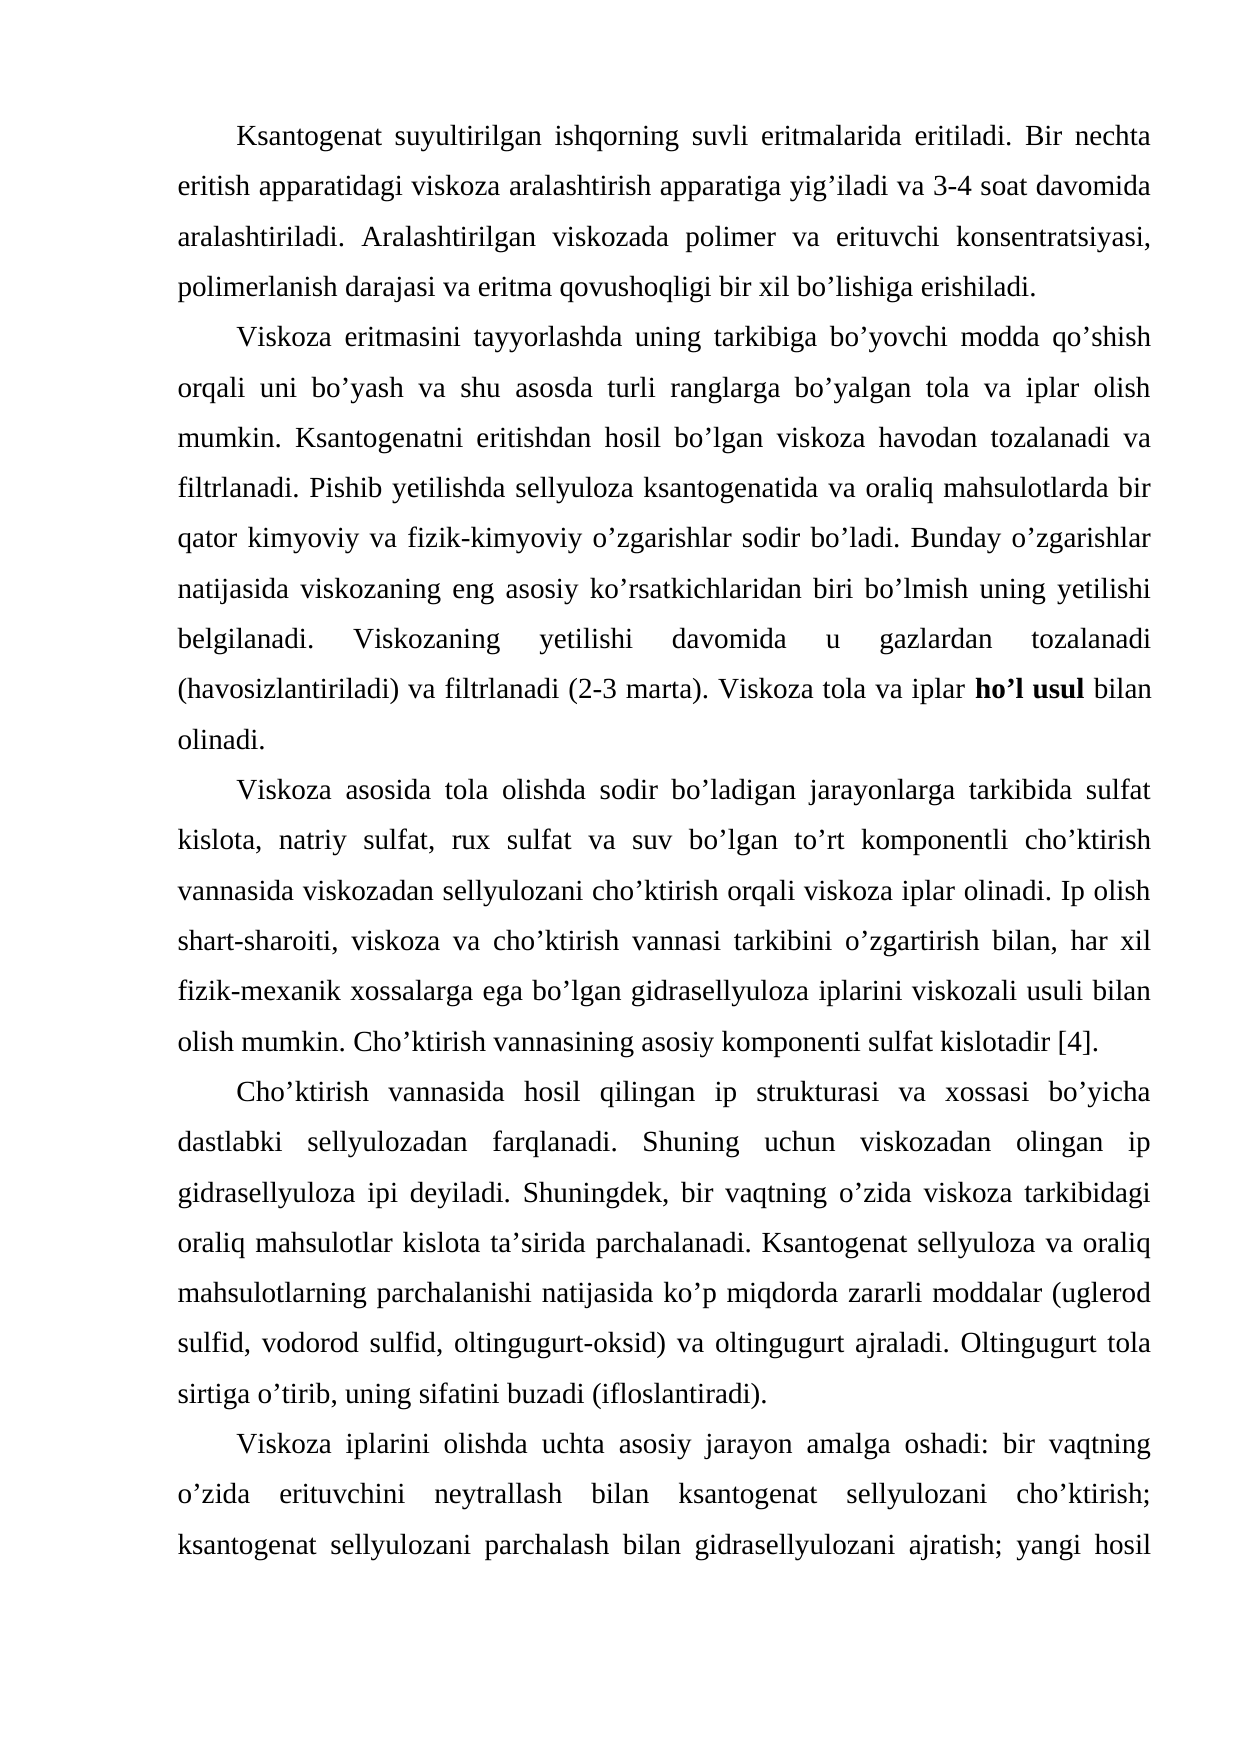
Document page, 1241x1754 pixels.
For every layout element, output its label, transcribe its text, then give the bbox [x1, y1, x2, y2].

text Viskoza eritmasini tayyorlashda uning tarkibiga bo’yovchi modda qo’shish orqali uni bo’yash va shu asosda turli ranglarga bo’yalgan tola va iplar olish mumkin. Ksantogenatni eritishdan hosil bo’lgan viskoza havodan tozalanadi va filtrlanadi. Pishib yetilishda sellyuloza ksantogenatida va oraliq mahsulotlarda bir qator kimyoviy va fizik-kimyoviy o’zgarishlar sodir bo’ladi. Bunday o’zgarishlar natijasida viskozaning eng asosiy ko’rsatkichlaridan biri bo’lmish uning yetilishi belgilanadi. Viskozaning yetilishi davomida u gazlardan tozalanadi (havosizlantiriladi) va filtrlanadi (2-3 marta). Viskoza tola va iplar ho’l usul bilan olinadi. [177, 319, 1152, 755]
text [177, 1426, 1152, 1560]
text Ksantogenat suyultirilgan ishqorning suvli eritmalarida eritiladi. Bir nechta eritish apparatidagi viskoza aralashtirish apparatiga yig’iladi va 3-4 soat davomida aralashtiriladi. Aralashtirilgan viskozada polimer va erituvchi konsentratsiyasi, polimerlanish darajasi va eritma qovushoqligi bir xil bo’lishiga erishiladi. [177, 118, 1152, 303]
text Viskoza asosida tola olishda sodir bo’ladigan jarayonlarga tarkibida sulfat kislota, natriy sulfat, rux sulfat va suv bo’lgan to’rt komponentli cho’ktirish vannasida viskozadan sellyulozani cho’ktirish orqali viskoza iplar olinadi. Ip olish shart-sharoiti, viskoza va cho’ktirish vannasi tarkibini o’zgartirish bilan, har xil fizik-mexanik xossalarga ega bo’lgan gidrasellyuloza iplarini viskozali usuli bilan olish mumkin. Cho’ktirish vannasining asosiy komponenti sulfat kislotadir [4]. [177, 772, 1152, 1057]
text Cho’ktirish vannasida hosil qilingan ip strukturasi va xossasi bo’yicha dastlabki sellyulozadan farqlanadi. Shuning uchun viskozadan olingan ip gidrasellyuloza ipi deyiladi. Shuningdek, bir vaqtning o’zida viskoza tarkibidagi oraliq mahsulotlar kislota ta’sirida parchalanadi. Ksantogenat sellyuloza va oraliq mahsulotlarning parchalanishi natijasida ko’p miqdorda zararli moddalar (uglerod sulfid, vodorod sulfid, oltingugurt-oksid) va oltingugurt ajraladi. Oltingugurt tola sirtiga o’tirib, uning sifatini buzadi (ifloslantiradi). [177, 1074, 1152, 1409]
